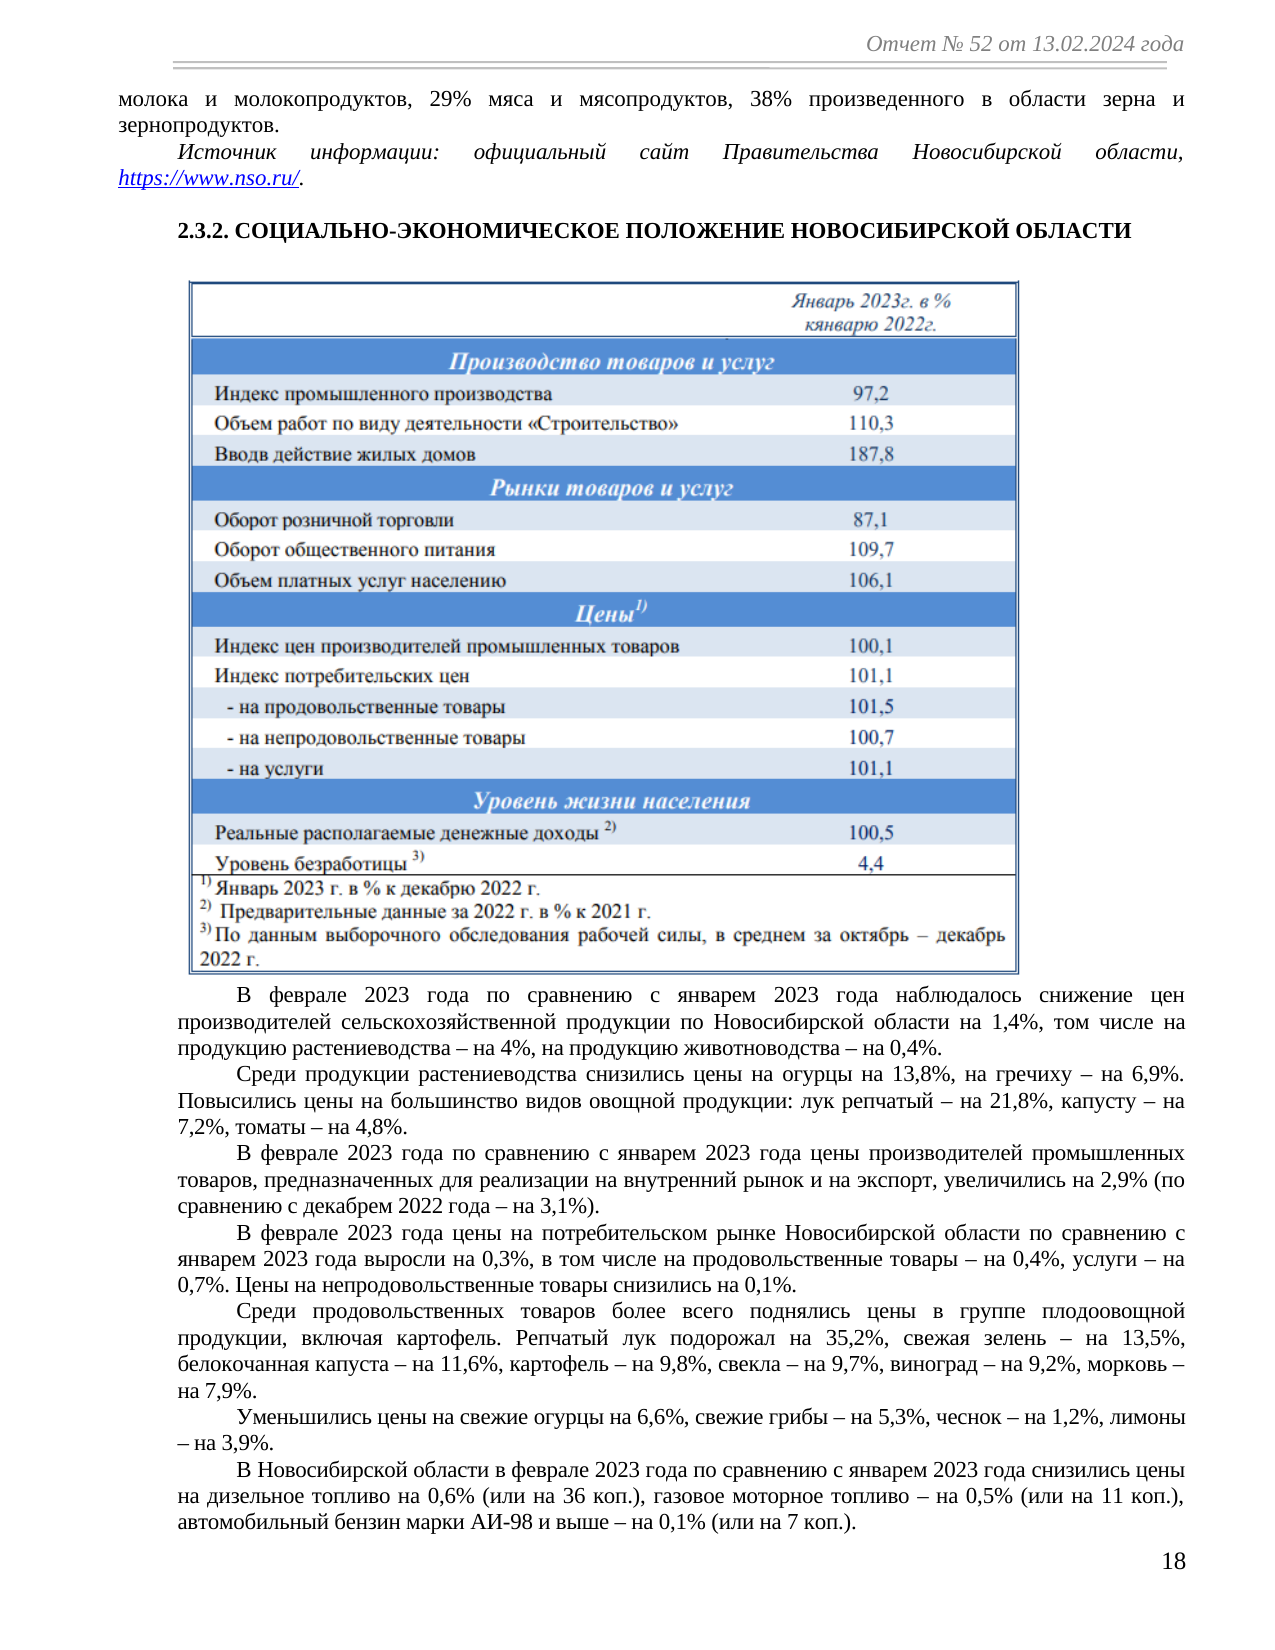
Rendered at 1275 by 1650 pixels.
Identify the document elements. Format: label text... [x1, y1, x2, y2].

text В феврале 2023 года цены на потребительском рынке Новосибирской области по сравнению с январем 2023 года выросли на 0,3%, в том числе на продовольственные товары – на 0,4%, услуги – на 0,7%. Цены на непродовольственные товары снизились на 0,1%. [177, 1218, 1186, 1298]
subtitle 2.3.2. СОЦИАЛЬНО-ЭКОНОМИЧЕСКОЕ ПОЛОЖЕНИЕ НОВОСИБИРСКОЙ ОБЛАСТИ [177, 217, 1186, 243]
text Среди продовольственных товаров более всего поднялись цены в группе плодоовощной продукции, включая картофель. Репчатый лук подорожал на 35,2%, свежая зелень – на 13,5%, белокочанная капуста – на 11,6%, картофель – на 9,8%, свекла – на 9,7%, виноград – на 9,2%, морковь – на 7,9%. [177, 1298, 1186, 1403]
text В феврале 2023 года по сравнению с январем 2023 года цены производителей промышленных товаров, предназначенных для реализации на внутренний рынок и на экспорт, увеличились на 2,9% (по сравнению с декабрем 2022 года – на 3,1%). [177, 1139, 1186, 1218]
text В Новосибирской области в феврале 2023 года по сравнению с январем 2023 года снизились цены на дизельное топливо на 0,6% (или на 36 коп.), газовое моторное топливо – на 0,5% (или на 11 коп.), автомобильный бензин марки АИ-98 и выше – на 0,1% (или на 7 коп.). [177, 1456, 1186, 1535]
text Источник информации: официальный сайт Правительства Новосибирской области, https://www.nso.ru/. [118, 138, 1186, 191]
text Уменьшились цены на свежие огурцы на 6,6%, свежие грибы – на 5,3%, чеснок – на 1,2%, лимоны – на 3,9%. [177, 1403, 1186, 1456]
picture [177, 272, 1031, 982]
text В феврале 2023 года по сравнению с январем 2023 года наблюдалось снижение цен производителей сельскохозяйственной продукции по Новосибирской области на 1,4%, том числе на продукцию растениеводства – на 4%, на продукцию животноводства – на 0,4%. [177, 981, 1186, 1060]
text Среди продукции растениеводства снизились цены на огурцы на 13,8%, на гречиху – на 6,9%. Повысились цены на большинство видов овощной продукции: лук репчатый – на 21,8%, капусту – на 7,2%, томаты – на 4,8%. [177, 1060, 1186, 1139]
